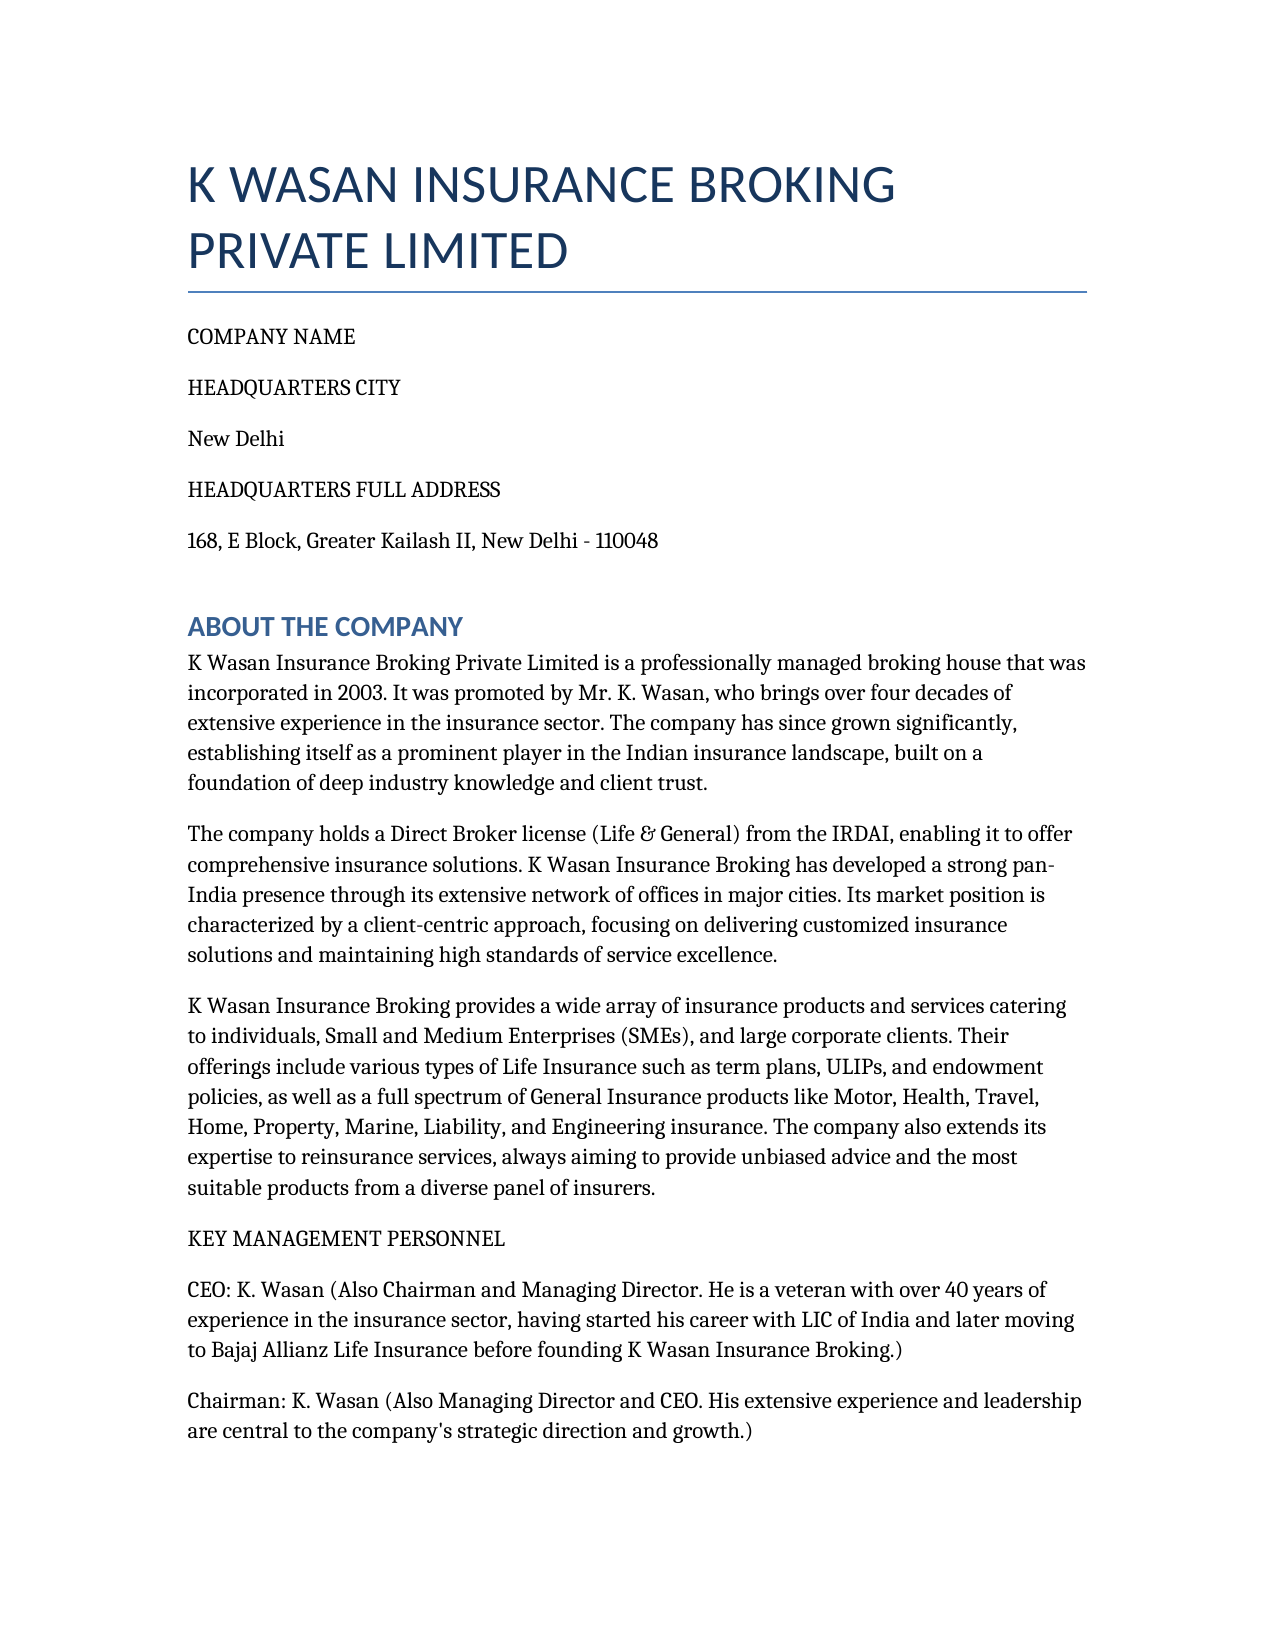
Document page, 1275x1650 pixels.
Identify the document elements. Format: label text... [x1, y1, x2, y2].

text The company holds a Direct Broker license (Life & General) from the IRDAI, enabling it to offer comprehensive insurance solutions. K Wasan Insurance Broking has developed a strong pan-India presence through its extensive network of offices in major cities. Its market position is characterized by a client-centric approach, focusing on delivering customized insurance solutions and maintaining high standards of service excellence. [187, 821, 1087, 968]
subtitle ABOUT THE COMPANY [187, 608, 1087, 644]
text HEADQUARTERS CITY [187, 375, 1087, 401]
text 168, E Block, Greater Kailash II, New Delhi - 110048 [187, 528, 1087, 554]
text KEY MANAGEMENT PERSONNEL [187, 1225, 1087, 1252]
text CEO: K. Wasan (Also Chairman and Managing Director. He is a veteran with over 40 years of experience in the insurance sector, having started his career with LIC of India and later moving to Bajaj Allianz Life Insurance before founding K Wasan Insurance Broking.) [187, 1276, 1087, 1363]
text COMPANY NAME [187, 324, 1087, 350]
text New Delhi [187, 426, 1087, 452]
text K Wasan Insurance Broking Private Limited is a professionally managed broking house that was incorporated in 2003. It was promoted by Mr. K. Wasan, who brings over four decades of extensive experience in the insurance sector. The company has since grown significantly, establishing itself as a prominent player in the Indian insurance landscape, built on a foundation of deep industry knowledge and client trust. [187, 649, 1087, 796]
text K Wasan Insurance Broking provides a wide array of insurance products and services catering to individuals, Small and Medium Enterprises (SMEs), and large corporate clients. Their offerings include various types of Life Insurance such as term plans, ULIPs, and endowment policies, as well as a full spectrum of General Insurance products like Motor, Health, Travel, Home, Property, Marine, Liability, and Engineering insurance. The company also extends its expertise to reinsurance services, always aiming to provide unbiased advice and the most suitable products from a diverse panel of insurers. [187, 993, 1087, 1201]
text Chairman: K. Wasan (Also Managing Director and CEO. His extensive experience and leadership are central to the company's strategic direction and growth.) [187, 1388, 1087, 1444]
text HEADQUARTERS FULL ADDRESS [187, 477, 1087, 503]
title K WASAN INSURANCE BROKING PRIVATE LIMITED [187, 150, 1087, 293]
